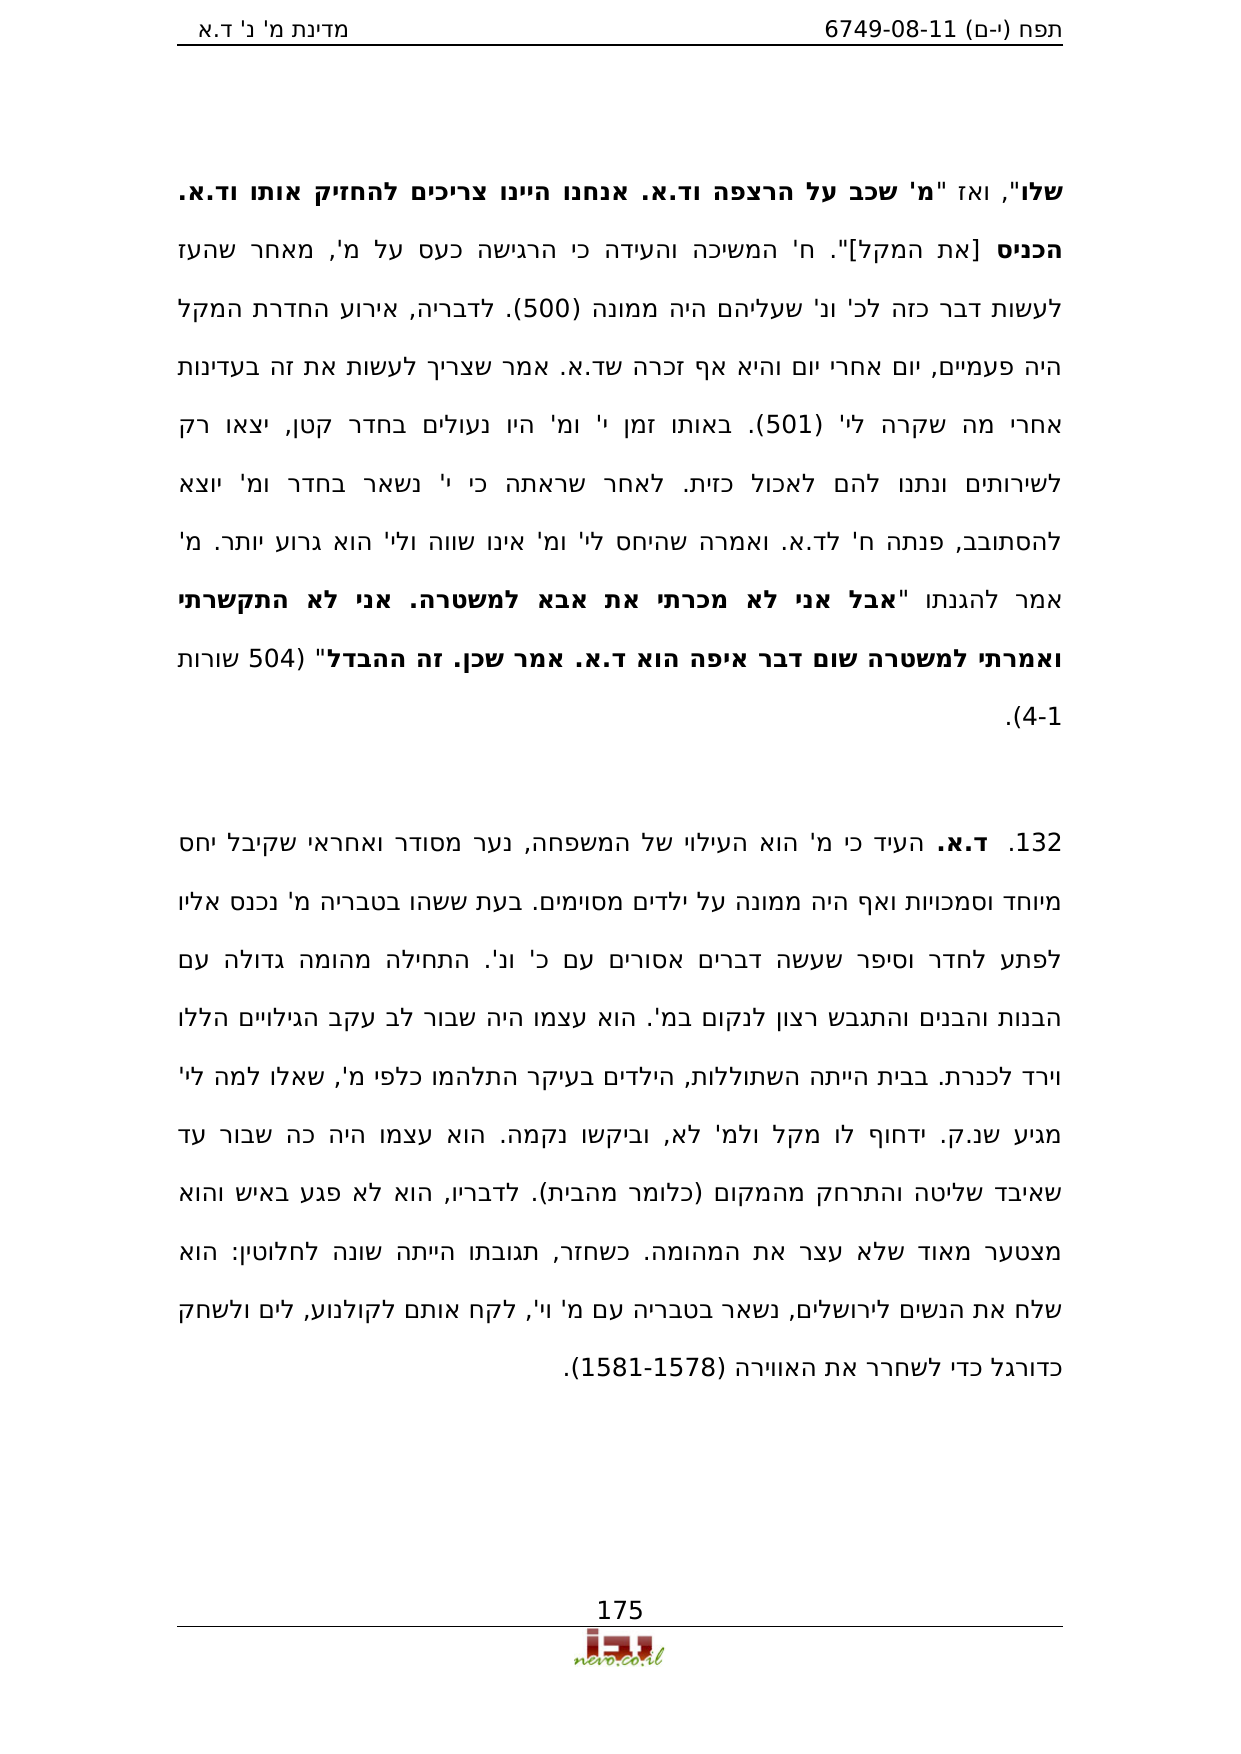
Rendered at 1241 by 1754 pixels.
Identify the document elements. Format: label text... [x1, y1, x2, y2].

text 132. ד.א. העיד כי מ' הוא העילוי של המשפחה, נער מסודר ואחראי שקיבל יחס מיוחד וסמכויות ואף היה ממונה על ילדים מסוימים. בעת ששהו בטבריה מ' נכנס אליו לפתע לחדר וסיפר שעשה דברים אסורים עם כ' ונ'. התחילה מהומה גדולה עם הבנות והבנים והתגבש רצון לנקום במ'. הוא עצמו היה שבור לב עקב הגילויים הללו וירד לכנרת. בבית הייתה השתוללות, הילדים בעיקר התלהמו כלפי מ', שאלו למה לי' מגיע שנ.ק. ידחוף לו מקל ולמ' לא, וביקשו נקמה. הוא עצמו היה כה שבור עד שאיבד שליטה והתרחק מהמקום (כלומר מהבית). לדבריו, הוא לא פגע באיש והוא מצטער מאוד שלא עצר את המהומה. כשחזר, תגובתו הייתה שונה לחלוטין: הוא שלח את הנשים לירושלים, נשאר בטבריה עם מ' וי', לקח אותם לקולנוע, לים ולשחק כדורגל כדי לשחרר את האווירה (1581-1578). [177, 829, 1063, 1383]
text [177, 177, 1063, 731]
picture [574, 1628, 666, 1667]
